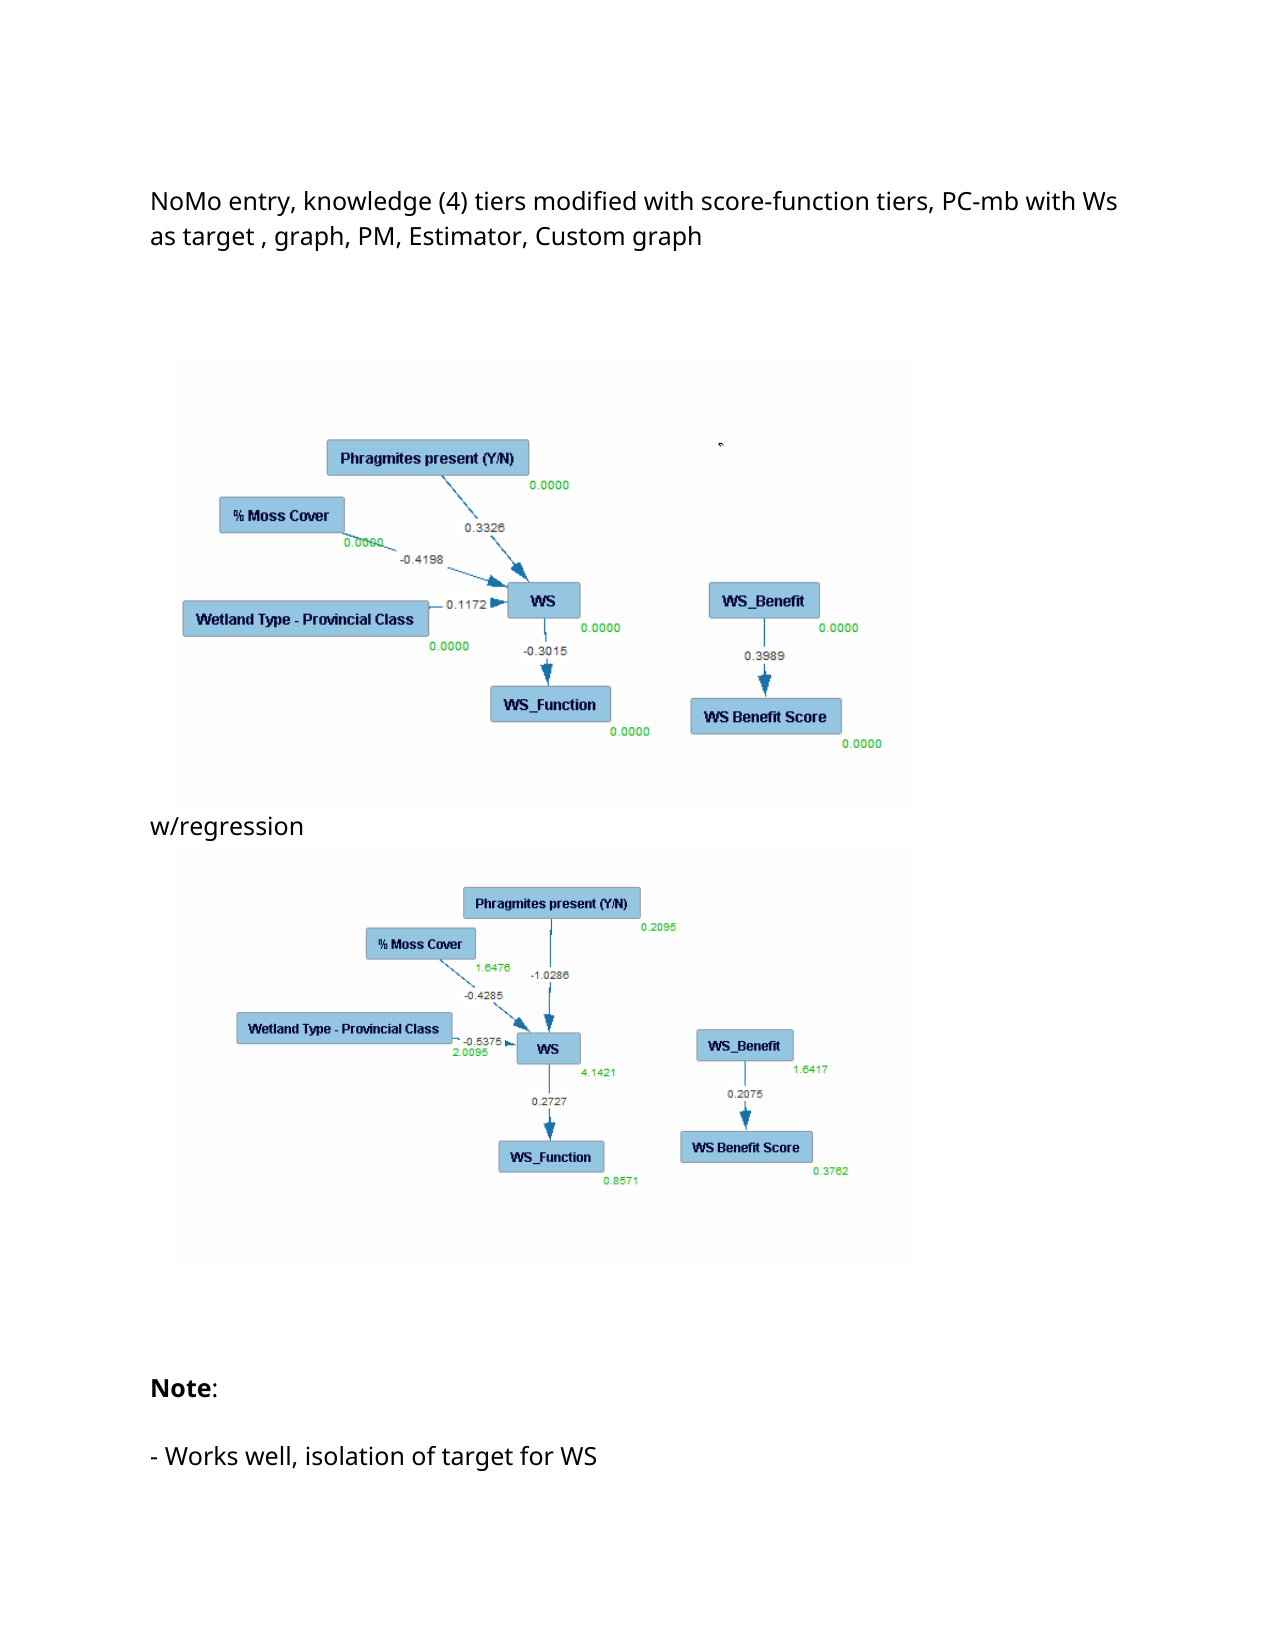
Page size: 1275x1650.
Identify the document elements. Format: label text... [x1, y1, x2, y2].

text Note: [150, 1370, 1125, 1404]
text w/regression [150, 809, 1125, 843]
text NoMo entry, knowledge (4) tiers modified with score-function tiers, PC-mb with Ws as target , graph, PM, Estimator, Custom graph [150, 184, 1125, 252]
text - Works well, isolation of target for WS [150, 1438, 1125, 1472]
